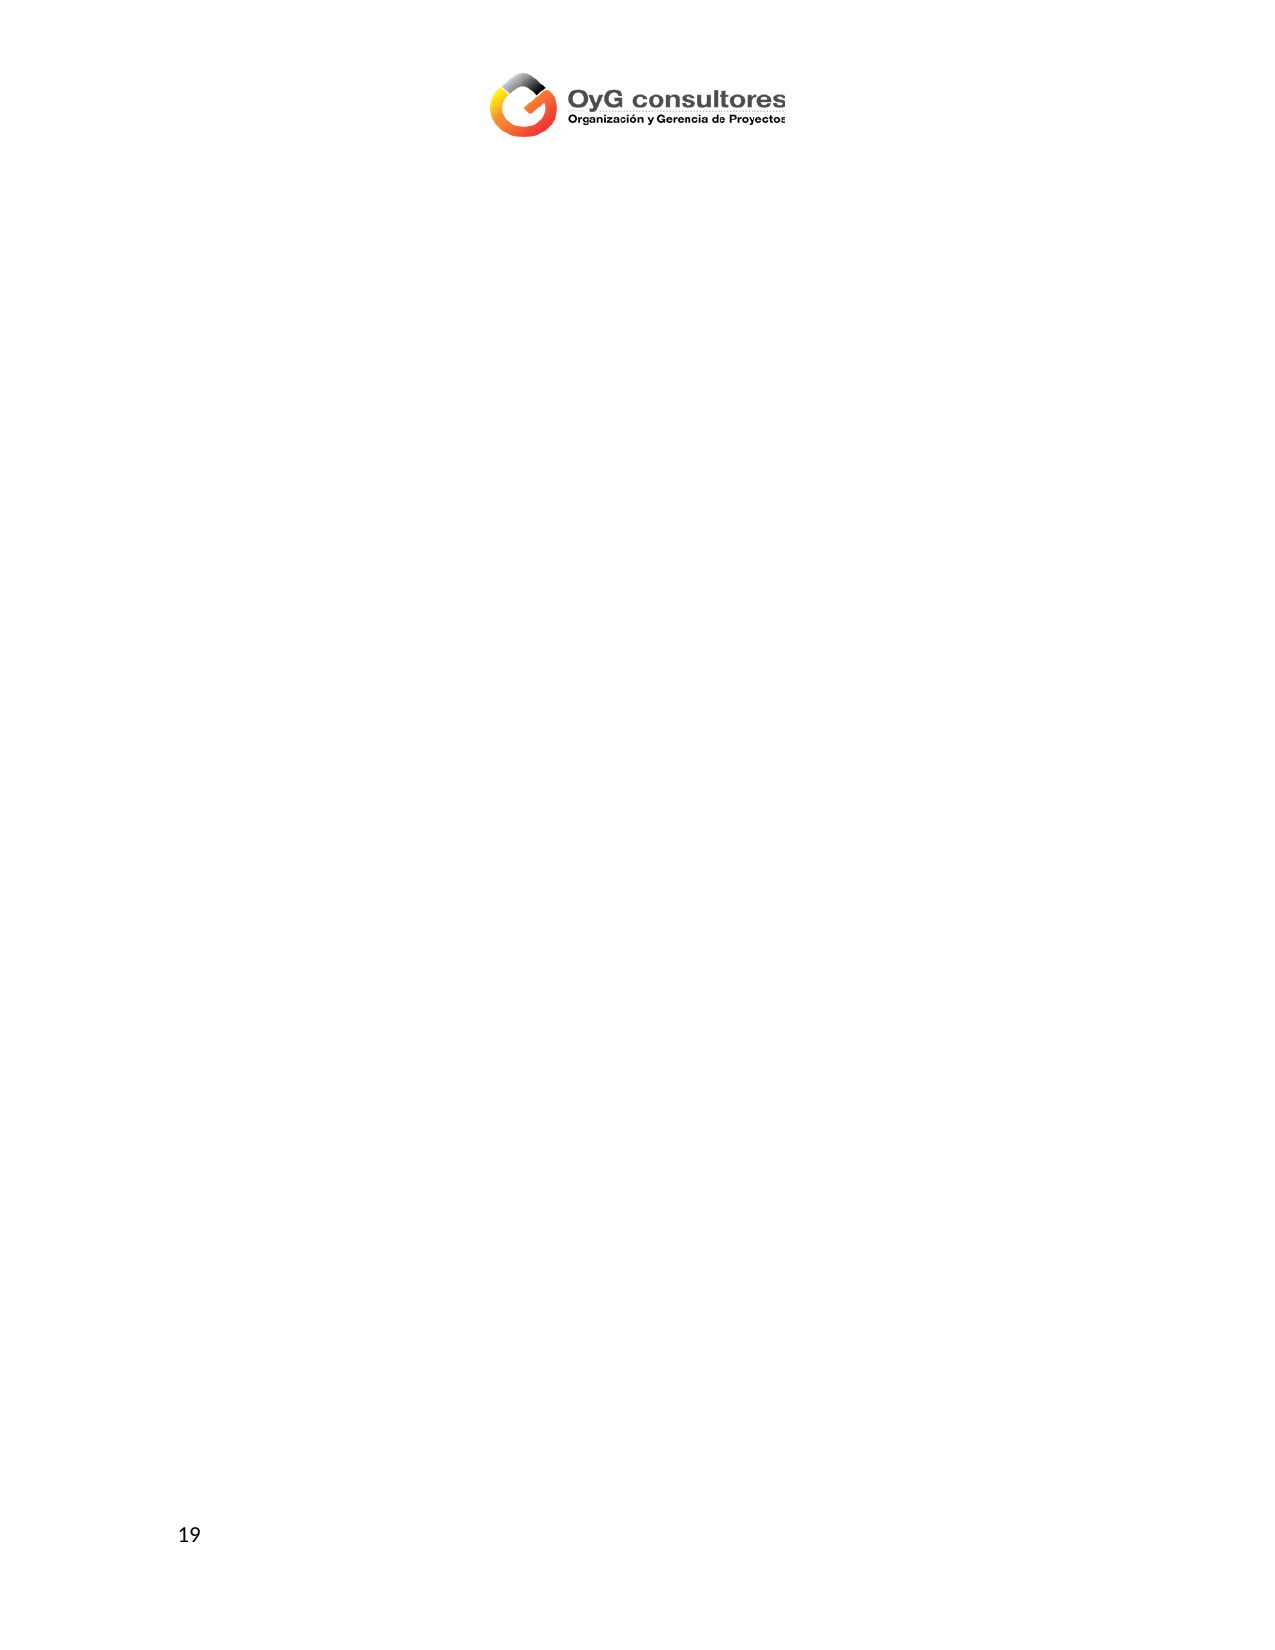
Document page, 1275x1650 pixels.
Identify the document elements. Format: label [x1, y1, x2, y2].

picture [490, 73, 785, 137]
